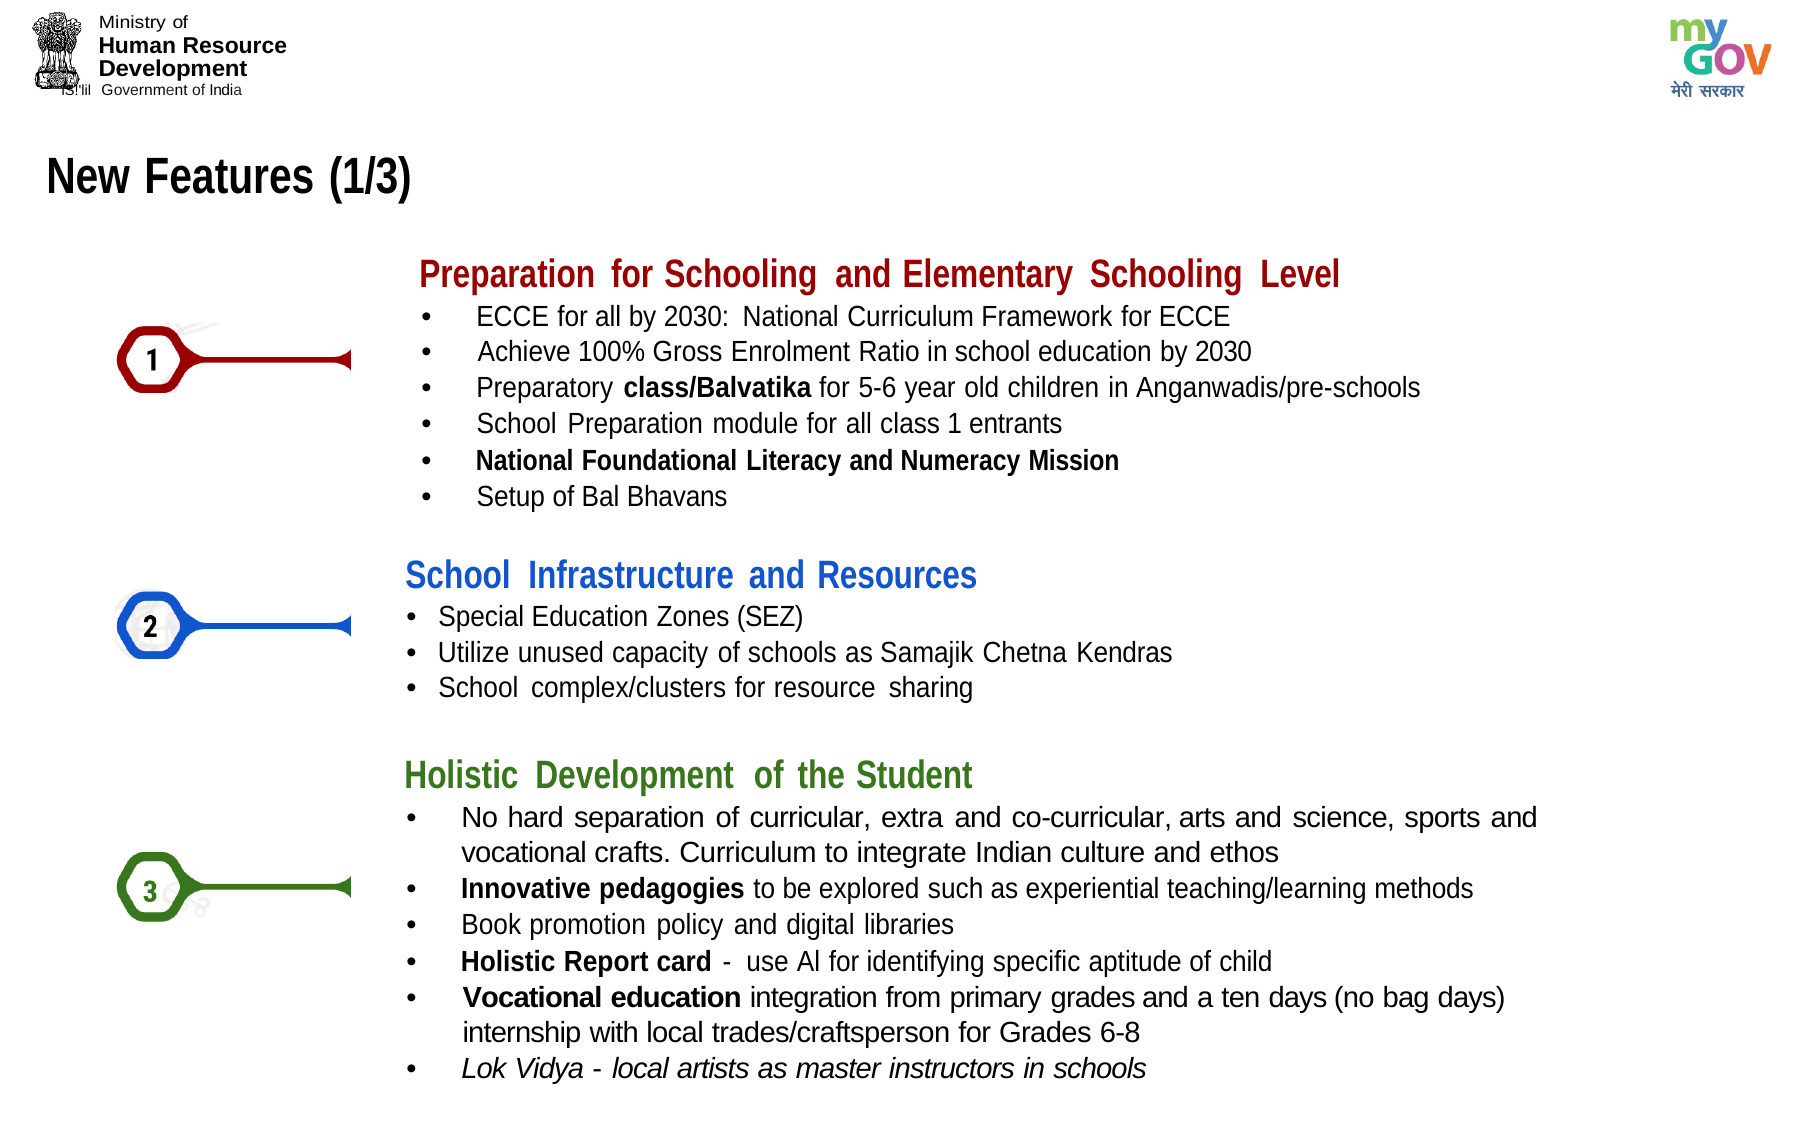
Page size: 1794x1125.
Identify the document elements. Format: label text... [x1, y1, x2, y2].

subtitle School Infrastructure and Resources [405, 551, 1794, 597]
list School Preparation module for all class 1 entrants [421, 406, 1794, 440]
picture [1670, 19, 1772, 97]
subtitle Preparation for Schooling and Elementary Schooling Level [419, 250, 1794, 296]
picture [115, 588, 351, 659]
list Preparatory class/Balvatika for 5-6 year old children in Anganwadis/pre-schools [421, 370, 1794, 404]
picture [116, 852, 351, 922]
list ECCE for all by 2030: National Curriculum Framework for ECCE [421, 299, 1794, 333]
picture [32, 12, 82, 89]
list Utilize unused capacity of schools as Samajik Chetna Kendras [406, 635, 1794, 669]
picture [116, 323, 351, 393]
subtitle New Features (1/3) [46, 146, 1794, 204]
list Vocational education integration from primary grades and a ten days (no bag days) internship with local trades/craftsperson for Grades 6-8 [406, 980, 1670, 1049]
list Book promotion policy and digital libraries [406, 907, 1794, 941]
list Achieve 100% Gross Enrolment Ratio in school education by 2030 [421, 334, 1794, 368]
list Innovative pedagogies to be explored such as experiential teaching/learning methods [406, 871, 1794, 905]
list No hard separation of curricular, extra and co-curricular, arts and science, sports and vocational crafts. Curriculum to integrate Indian culture and ethos [406, 800, 1669, 869]
list National Foundational Literacy and Numeracy Mission [421, 443, 1794, 477]
subtitle Holistic Development of the Student [404, 751, 1794, 797]
list Lok Vidya - local artists as master instructors in schools [406, 1051, 1794, 1085]
list Holistic Report card - use Al for identifying specific aptitude of child [406, 944, 1794, 978]
list School complex/clusters for resource sharing [406, 671, 1794, 704]
list Special Education Zones (SEZ) [406, 599, 1794, 633]
list Setup of Bal Bhavans [421, 479, 1794, 513]
